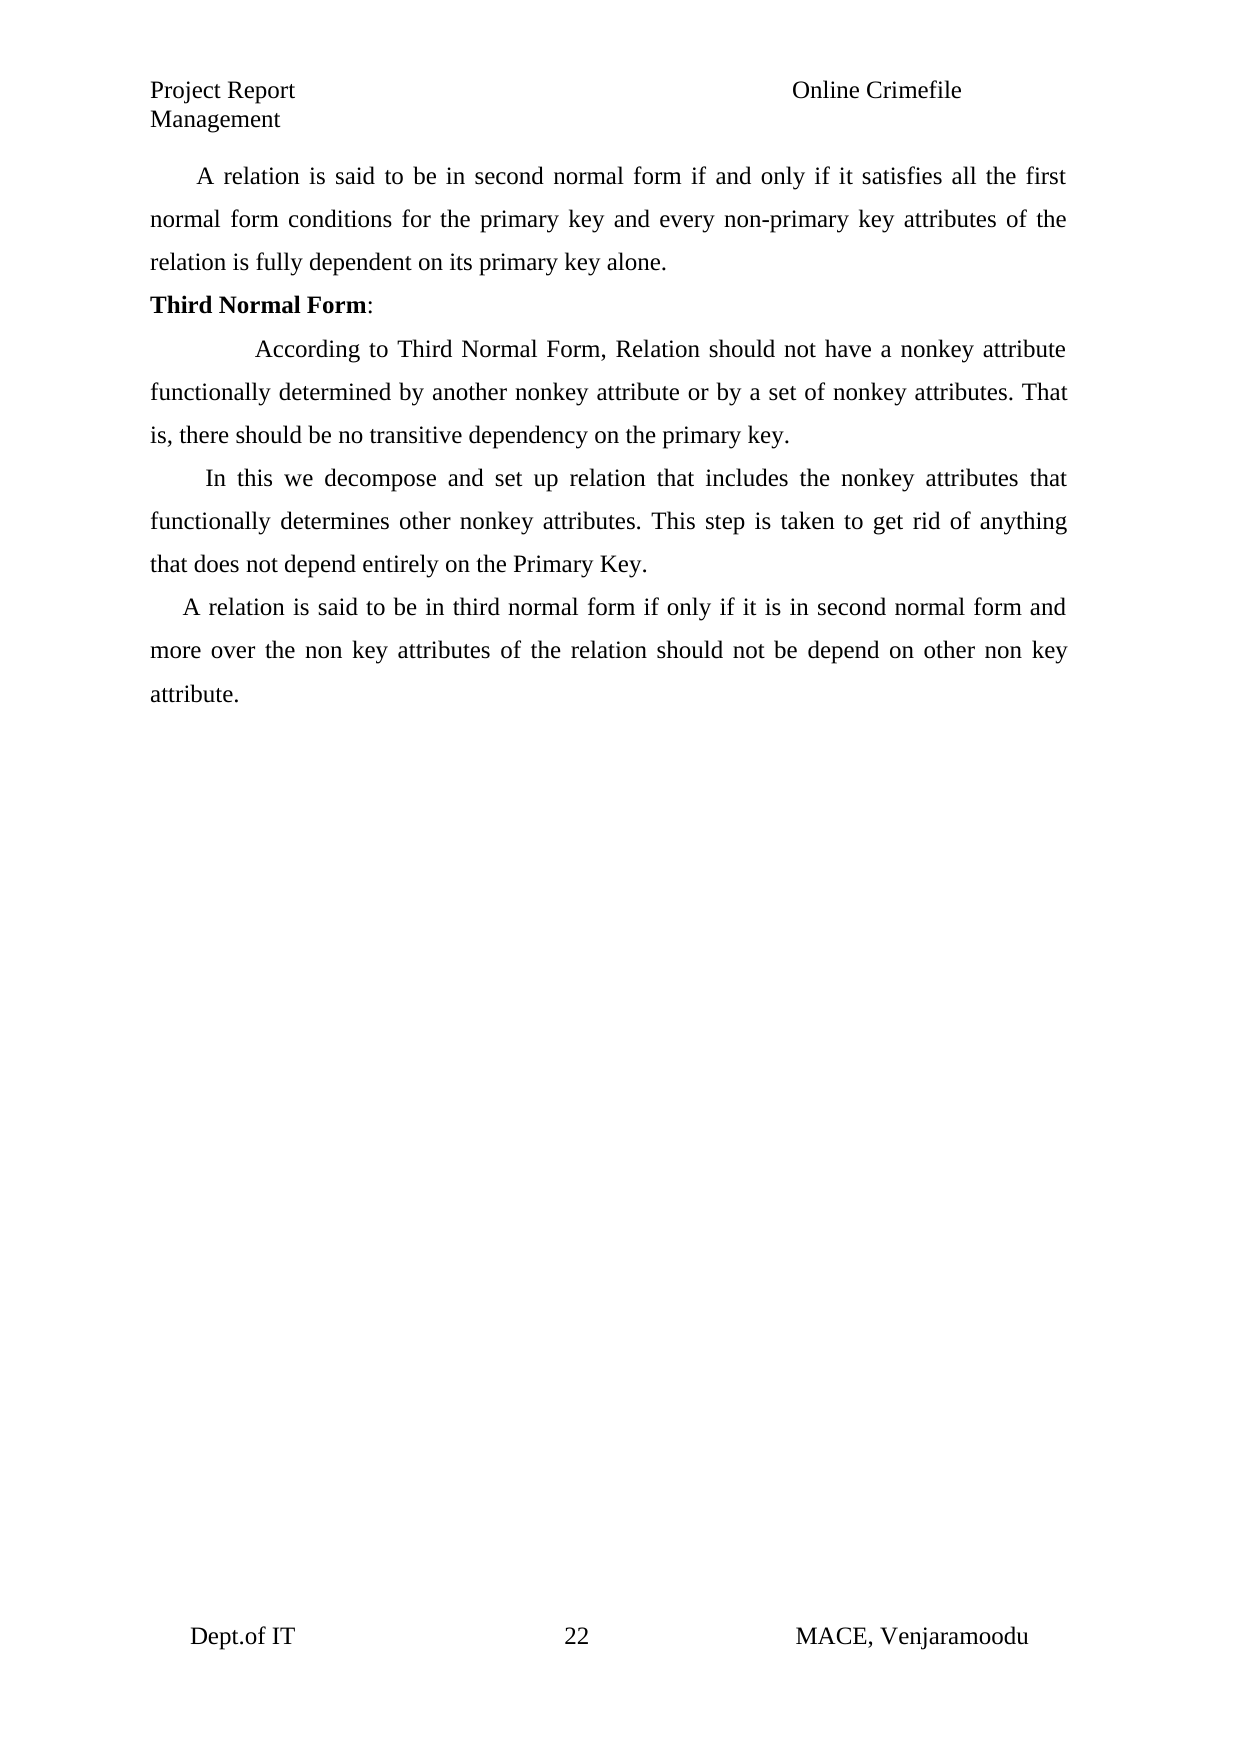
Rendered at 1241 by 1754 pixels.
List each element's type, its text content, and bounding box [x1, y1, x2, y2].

text Third Normal Form: [150, 291, 1068, 319]
text A relation is said to be in third normal form if only if it is in second normal form and more over the non key attributes of the relation should not be depend on other non key attribute. [150, 592, 1068, 707]
text According to Third Normal Form, Relation should not have a nonkey attribute functionally determined by another nonkey attribute or by a set of nonkey attributes. That is, there should be no transitive dependency on the primary key. [150, 334, 1068, 449]
text In this we decompose and set up relation that includes the nonkey attributes that functionally determines other nonkey attributes. This step is taken to get rid of anything that does not depend entirely on the Primary Key. [150, 463, 1068, 578]
text A relation is said to be in second normal form if and only if it satisfies all the first normal form conditions for the primary key and every non-primary key attributes of the relation is fully dependent on its primary key alone. [150, 161, 1068, 276]
